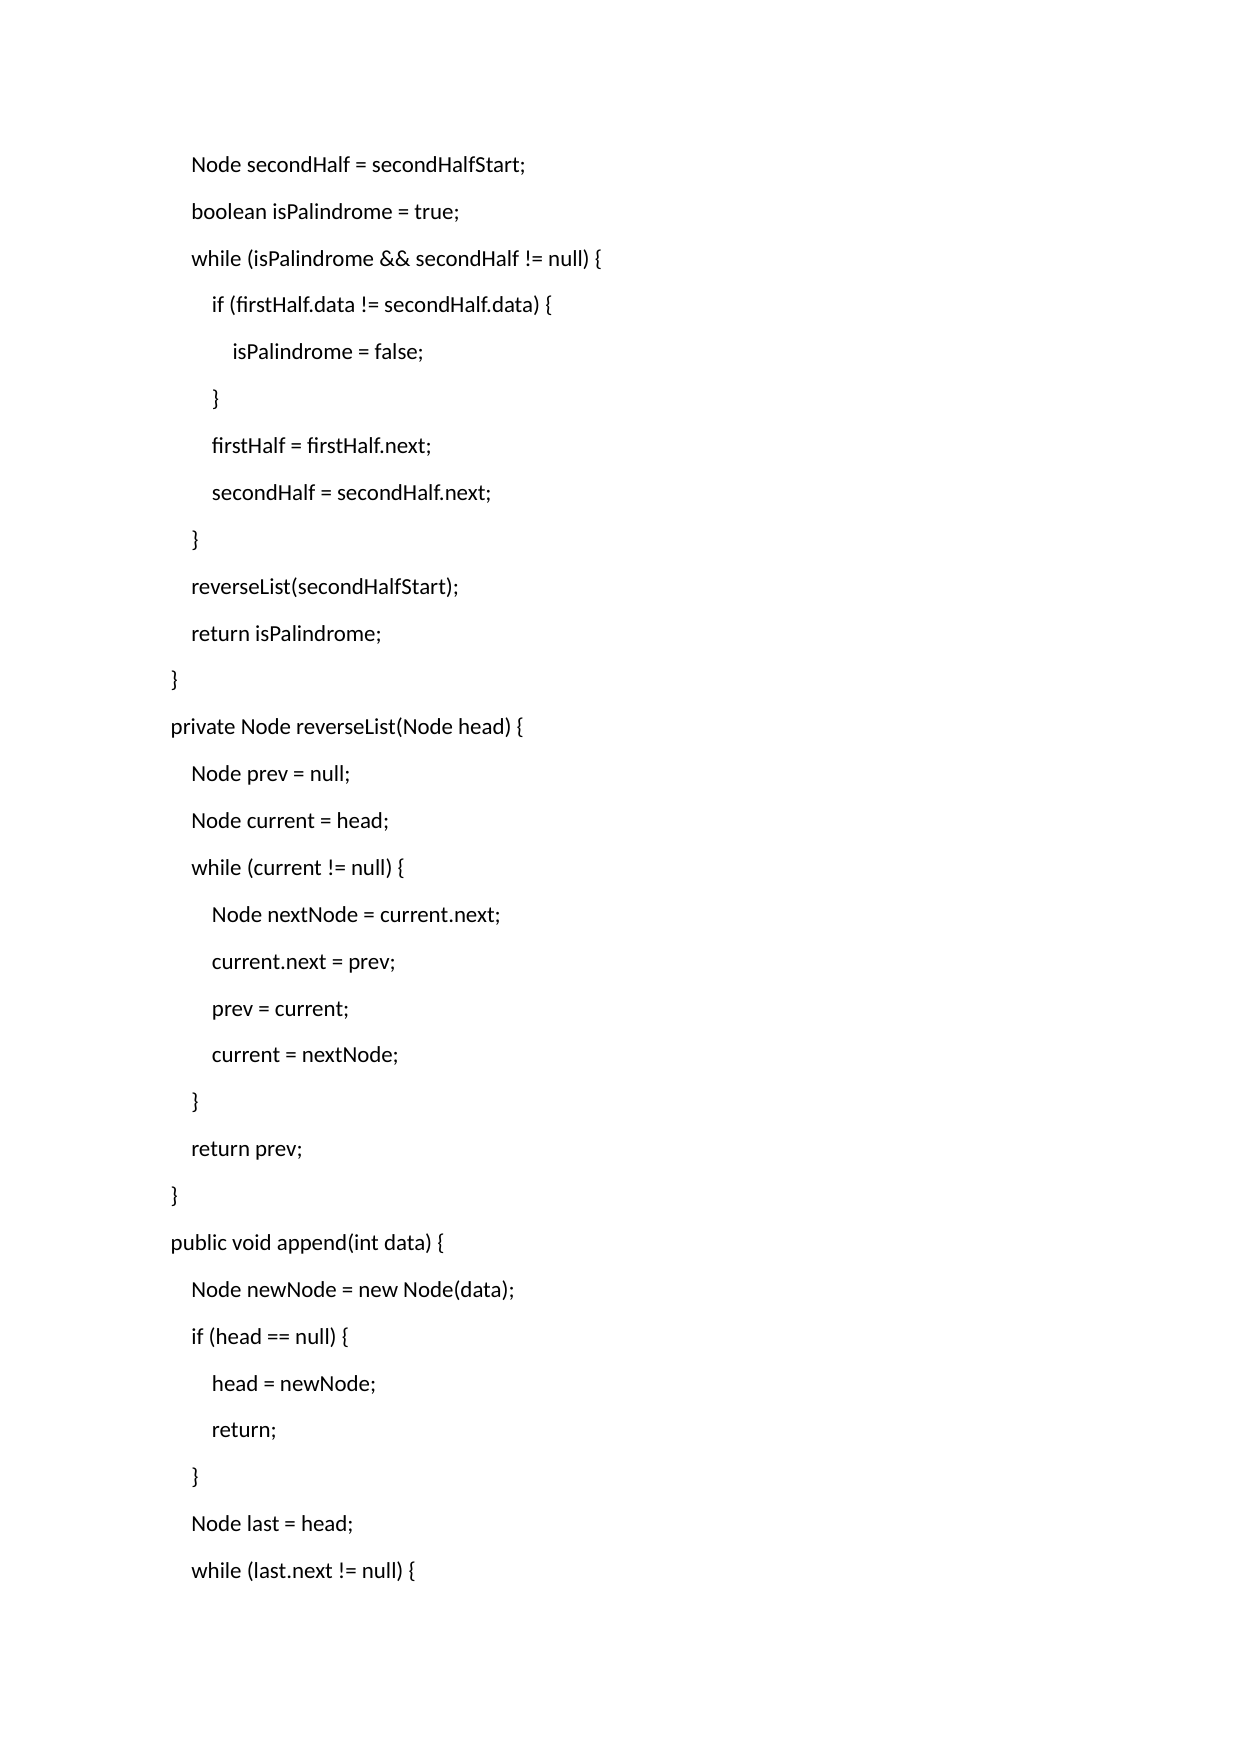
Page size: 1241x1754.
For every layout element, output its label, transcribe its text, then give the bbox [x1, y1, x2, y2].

text return; [150, 1416, 1090, 1444]
text while (current != null) { [150, 853, 1090, 881]
text Node current = head; [150, 806, 1090, 834]
text if (firstHalf.data != secondHalf.data) { [150, 291, 1090, 319]
text while (isPalindrome && secondHalf != null) { [150, 244, 1090, 272]
text } [150, 1462, 1090, 1491]
text isPalindrome = false; [150, 337, 1090, 366]
text Node prev = null; [150, 759, 1090, 787]
text while (last.next != null) { [150, 1556, 1090, 1584]
text Node secondHalf = secondHalfStart; [150, 150, 1090, 178]
text reverseList(secondHalfStart); [150, 572, 1090, 600]
text current.next = prev; [150, 947, 1090, 975]
text if (head == null) { [150, 1322, 1090, 1350]
text head = newNode; [150, 1369, 1090, 1397]
text return isPalindrome; [150, 619, 1090, 647]
text Node nextNode = current.next; [150, 900, 1090, 928]
text boolean isPalindrome = true; [150, 197, 1090, 225]
text private Node reverseList(Node head) { [150, 712, 1090, 741]
text secondHalf = secondHalf.next; [150, 478, 1090, 506]
text } [150, 1181, 1090, 1209]
text } [150, 384, 1090, 412]
text public void append(int data) { [150, 1228, 1090, 1256]
text return prev; [150, 1134, 1090, 1162]
text } [150, 525, 1090, 553]
text firstHalf = firstHalf.next; [150, 431, 1090, 459]
text Node last = head; [150, 1509, 1090, 1537]
text prev = current; [150, 994, 1090, 1022]
text current = nextNode; [150, 1041, 1090, 1069]
text } [150, 1087, 1090, 1116]
text Node newNode = new Node(data); [150, 1275, 1090, 1303]
text } [150, 666, 1090, 694]
